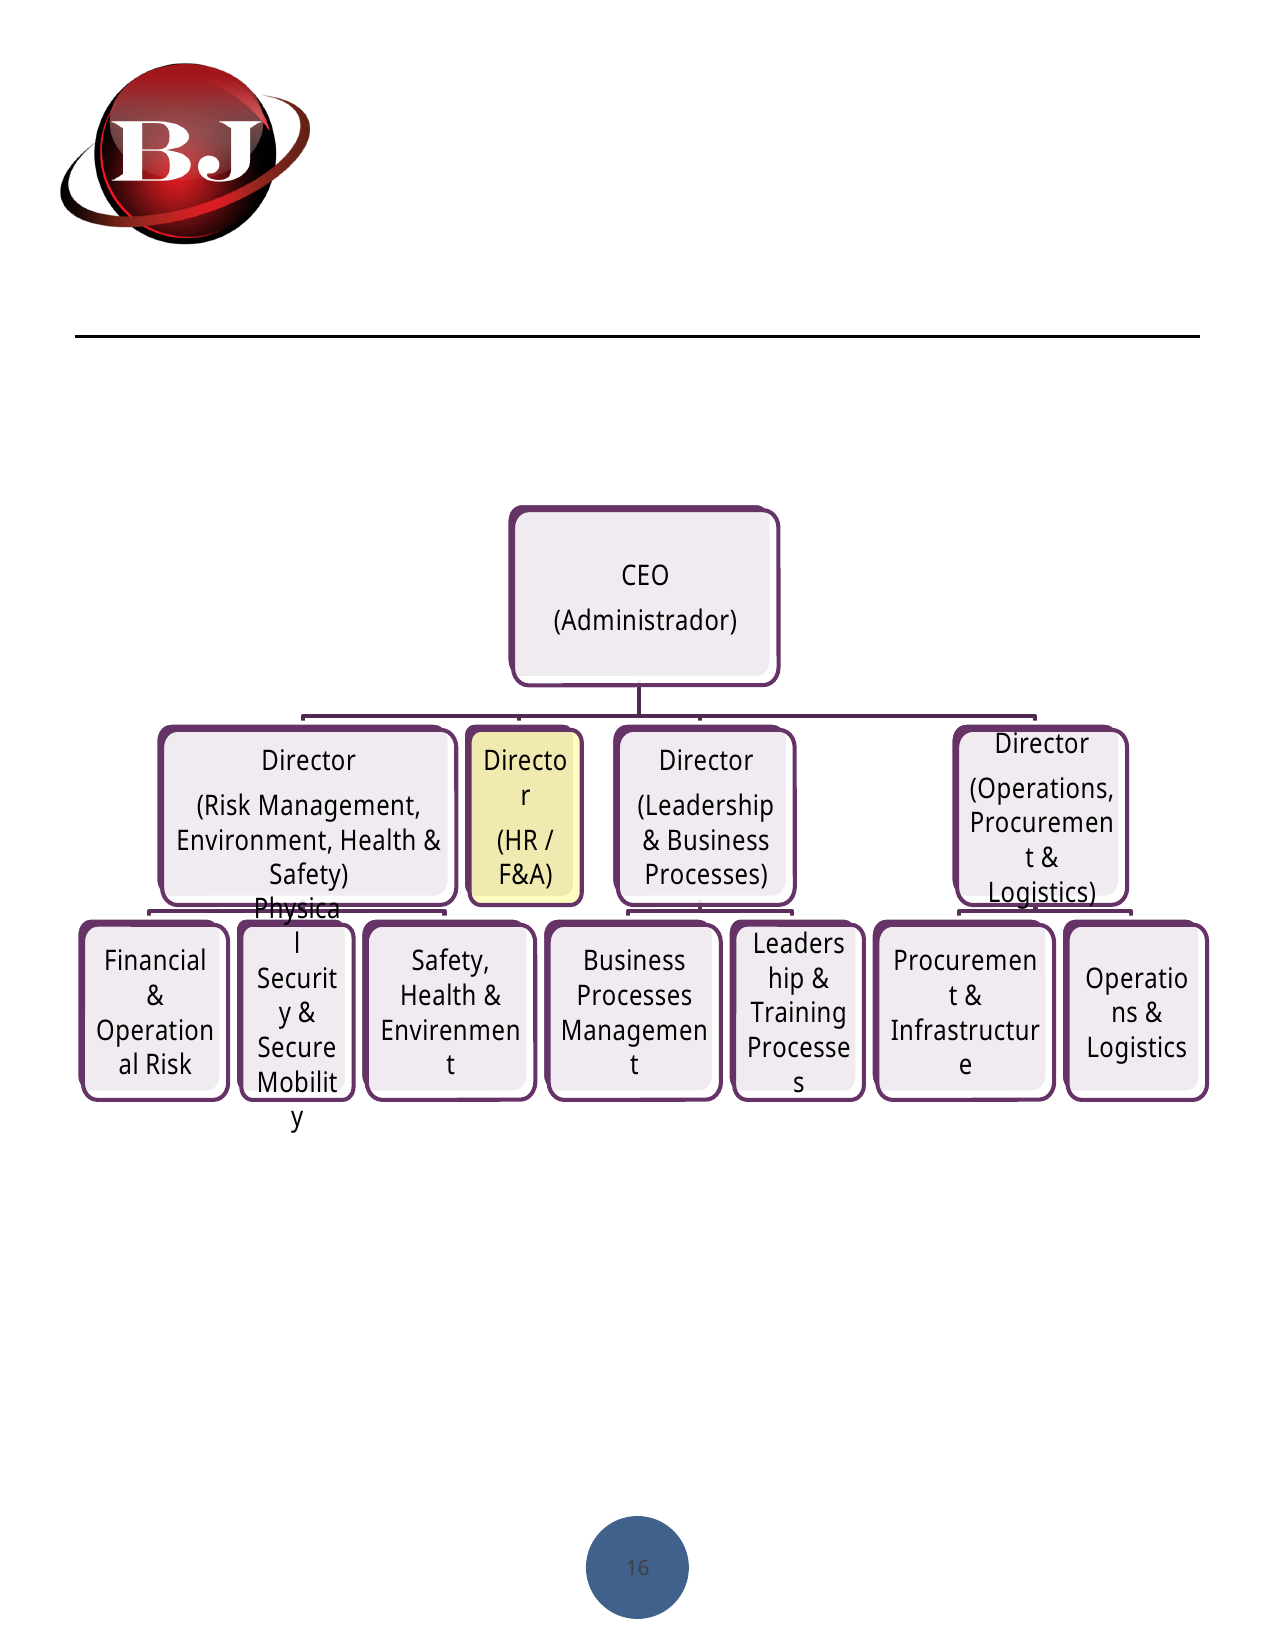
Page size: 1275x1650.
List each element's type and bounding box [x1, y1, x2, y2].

picture [57, 54, 316, 257]
